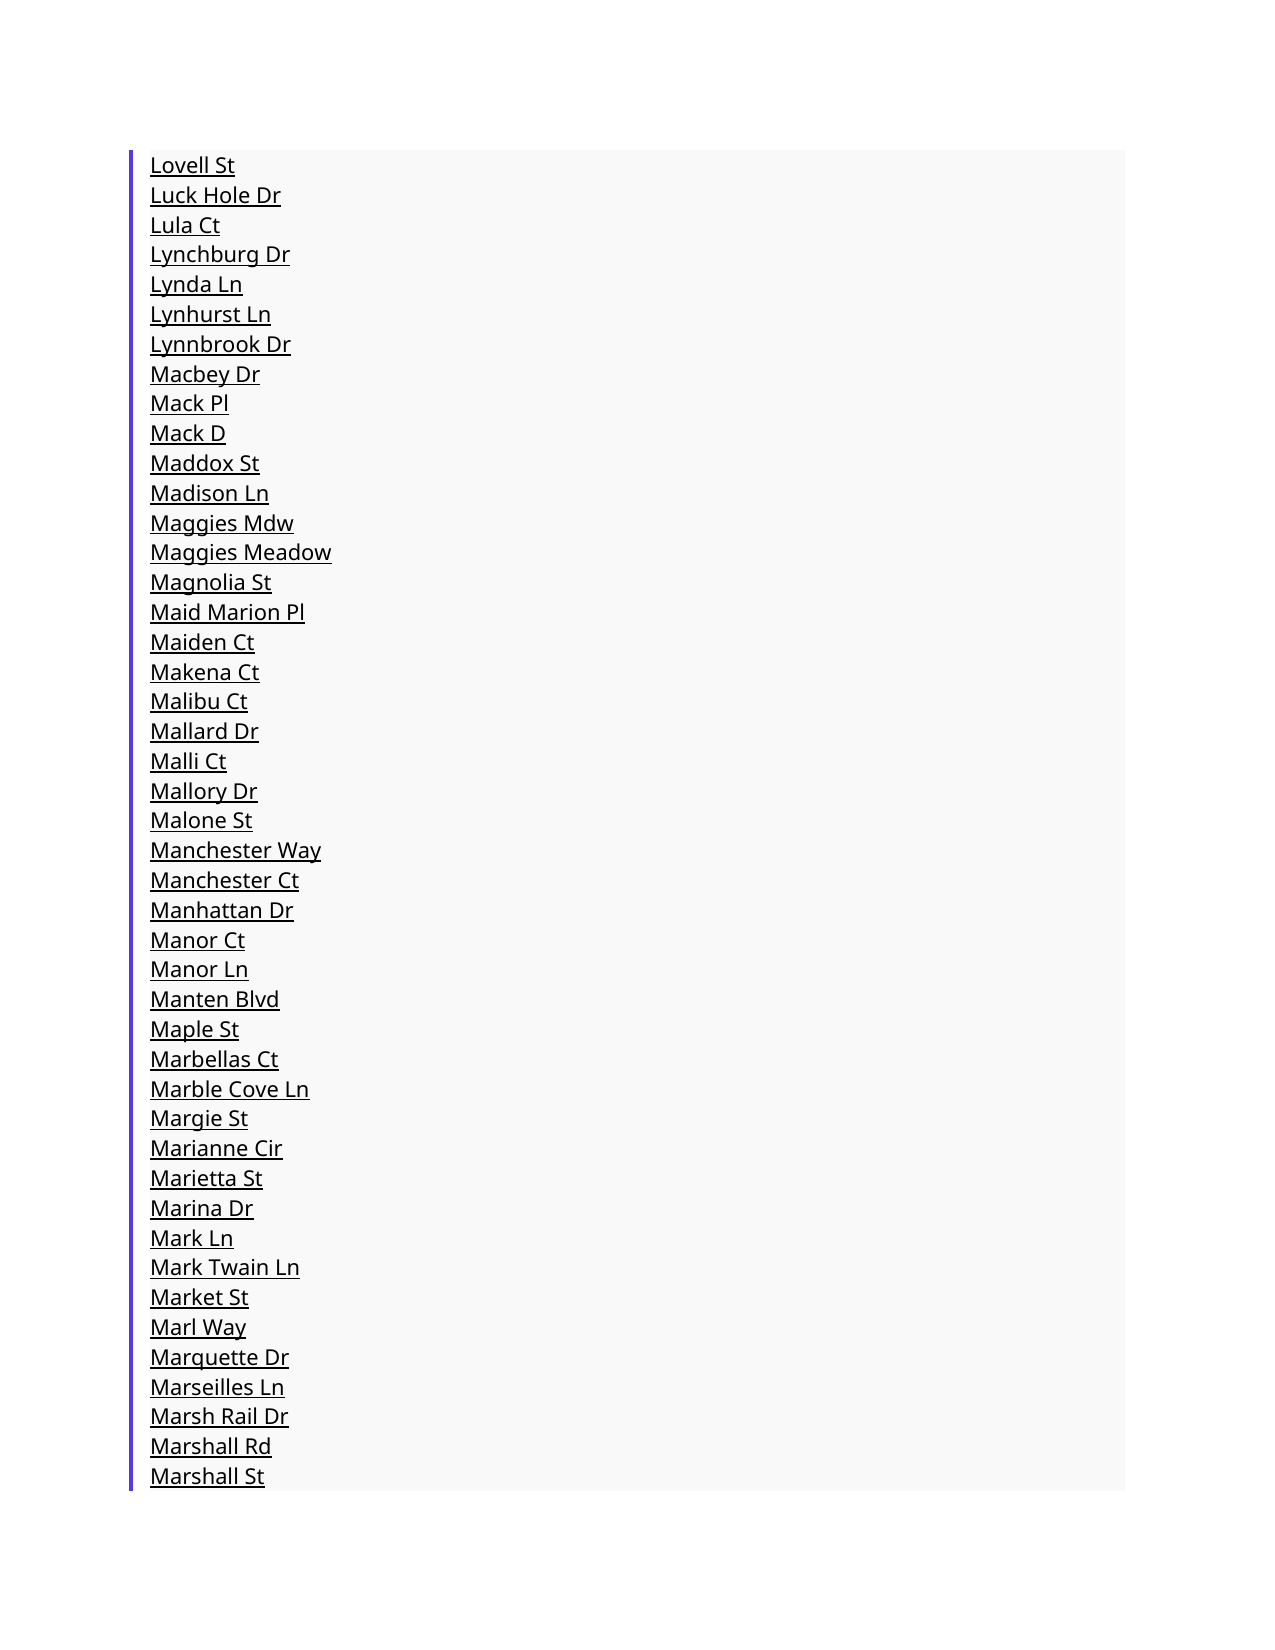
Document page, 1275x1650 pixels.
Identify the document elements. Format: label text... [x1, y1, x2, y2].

text Marbellas Ct [150, 1044, 1125, 1073]
text Marianne Cir [150, 1133, 1125, 1163]
text Manchester Ct [150, 865, 1125, 895]
text Marshall St [150, 1461, 1125, 1491]
text Lovell St [150, 150, 1125, 180]
text Maddox St [150, 448, 1125, 478]
text Lynhurst Ln [150, 299, 1125, 329]
text Maggies Mdw [150, 507, 1125, 537]
text Marshall Rd [150, 1431, 1125, 1461]
text Lula Ct [150, 209, 1125, 239]
text Marl Way [150, 1312, 1125, 1342]
text Lynchburg Dr [150, 239, 1125, 269]
text Market St [150, 1282, 1125, 1312]
text Manor Ln [150, 954, 1125, 984]
text Maple St [150, 1014, 1125, 1044]
text Malli Ct [150, 746, 1125, 776]
text Marquette Dr [150, 1342, 1125, 1371]
text Marina Dr [150, 1193, 1125, 1222]
text Maggies Meadow [150, 537, 1125, 567]
text Makena Ct [150, 656, 1125, 686]
text Madison Ln [150, 478, 1125, 507]
text Manchester Way [150, 835, 1125, 865]
text Mallory Dr [150, 776, 1125, 805]
text Maiden Ct [150, 627, 1125, 656]
text Malibu Ct [150, 686, 1125, 716]
text Macbey Dr [150, 358, 1125, 388]
text Manor Ct [150, 924, 1125, 954]
text Marietta St [150, 1163, 1125, 1193]
text Manhattan Dr [150, 895, 1125, 924]
text Luck Hole Dr [150, 180, 1125, 209]
text Lynda Ln [150, 269, 1125, 299]
text Mark Twain Ln [150, 1252, 1125, 1282]
text Marble Cove Ln [150, 1073, 1125, 1103]
text Marsh Rail Dr [150, 1401, 1125, 1431]
text Mack Pl [150, 388, 1125, 418]
text Manten Blvd [150, 984, 1125, 1014]
text Marseilles Ln [150, 1371, 1125, 1401]
text Margie St [150, 1103, 1125, 1133]
text Mark Ln [150, 1222, 1125, 1252]
text Mallard Dr [150, 716, 1125, 746]
text Lynnbrook Dr [150, 329, 1125, 358]
text Malone St [150, 805, 1125, 835]
text Magnolia St [150, 567, 1125, 597]
text Maid Marion Pl [150, 597, 1125, 627]
text Mack D [150, 418, 1125, 448]
